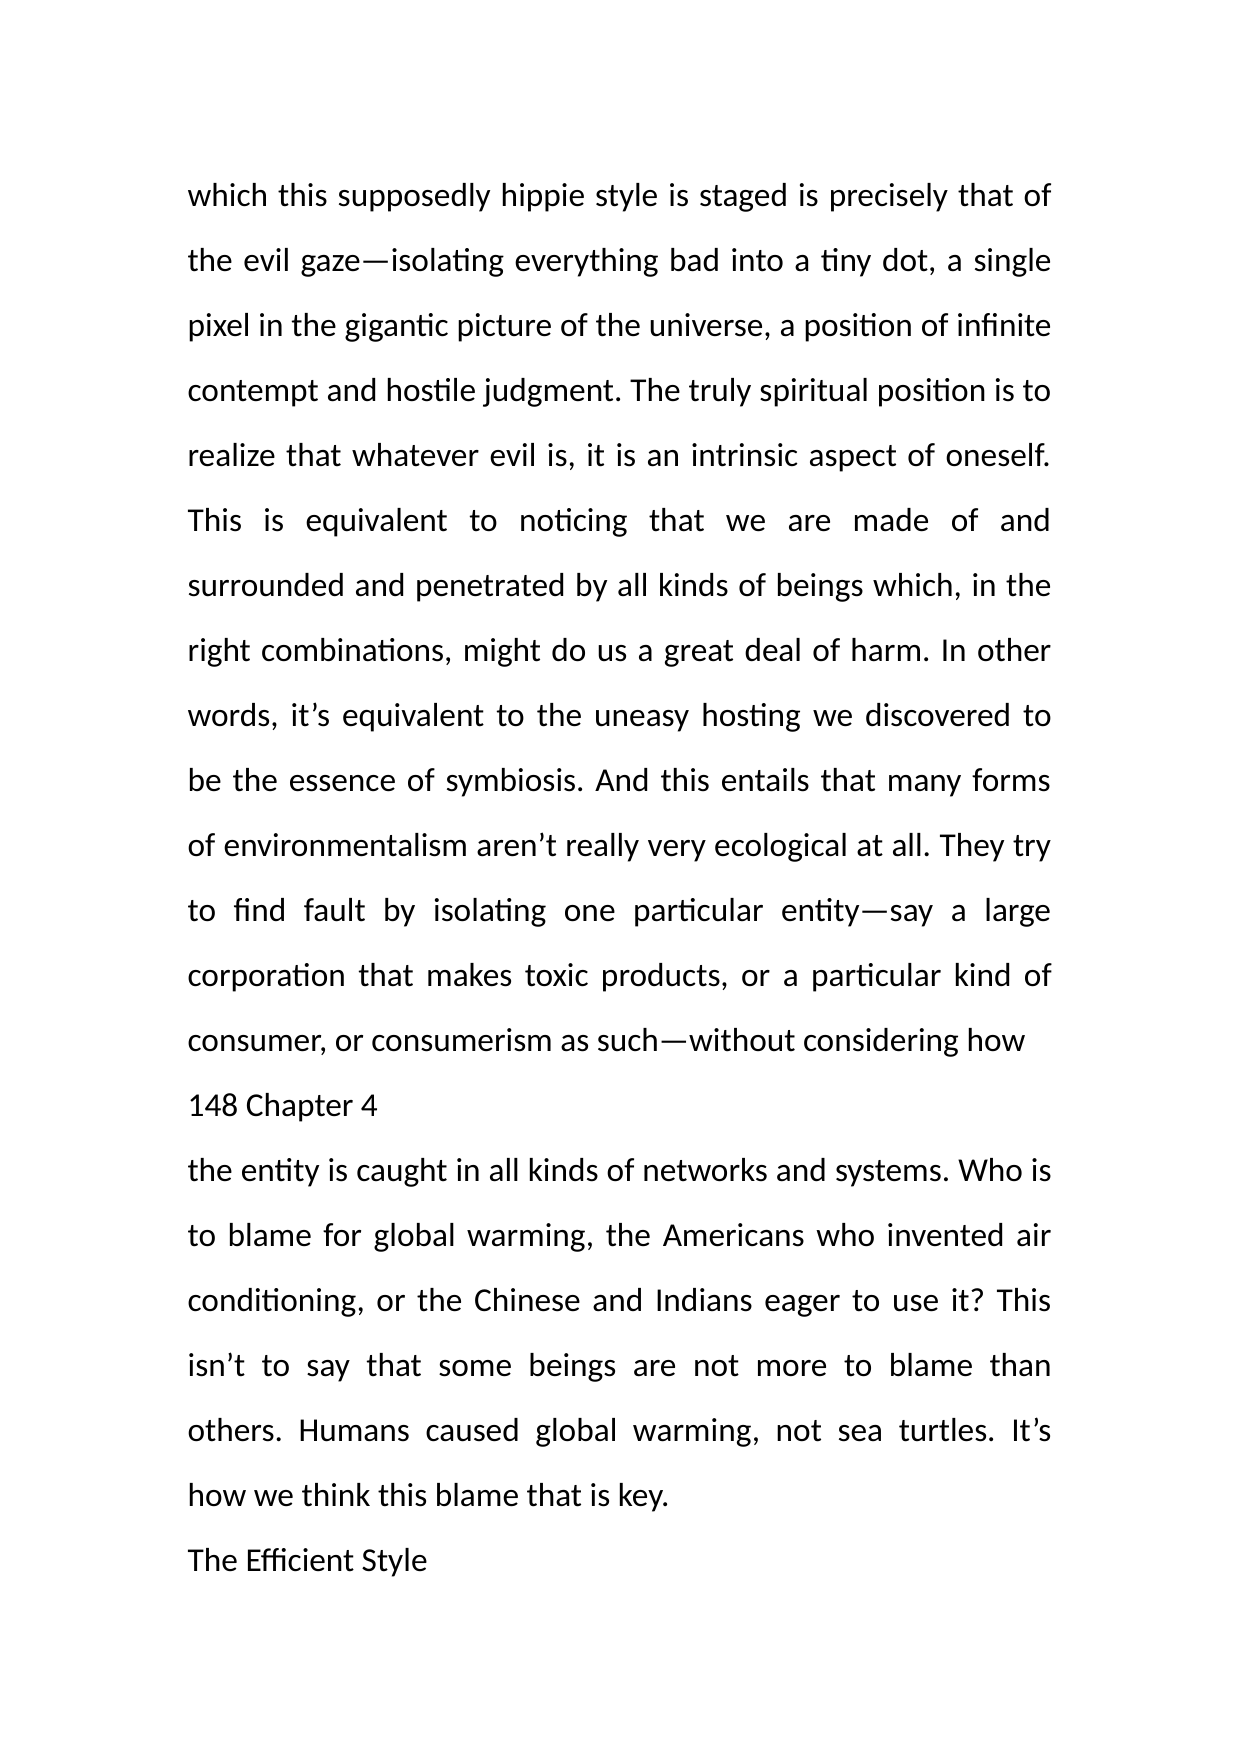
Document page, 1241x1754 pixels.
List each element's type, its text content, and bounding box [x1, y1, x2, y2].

text The Efficient Style [187, 1527, 1053, 1592]
text 148 Chapter 4 [187, 1072, 1053, 1137]
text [187, 162, 1053, 1072]
text the entity is caught in all kinds of networks and systems. Who is to blame for global warming, the Americans who invented air conditioning, or the Chinese and Indians eager to use it? This isn’t to say that some beings are not more to blame than others. Humans caused global warming, not sea turtles. It’s how we think this blame that is key. [187, 1137, 1053, 1527]
